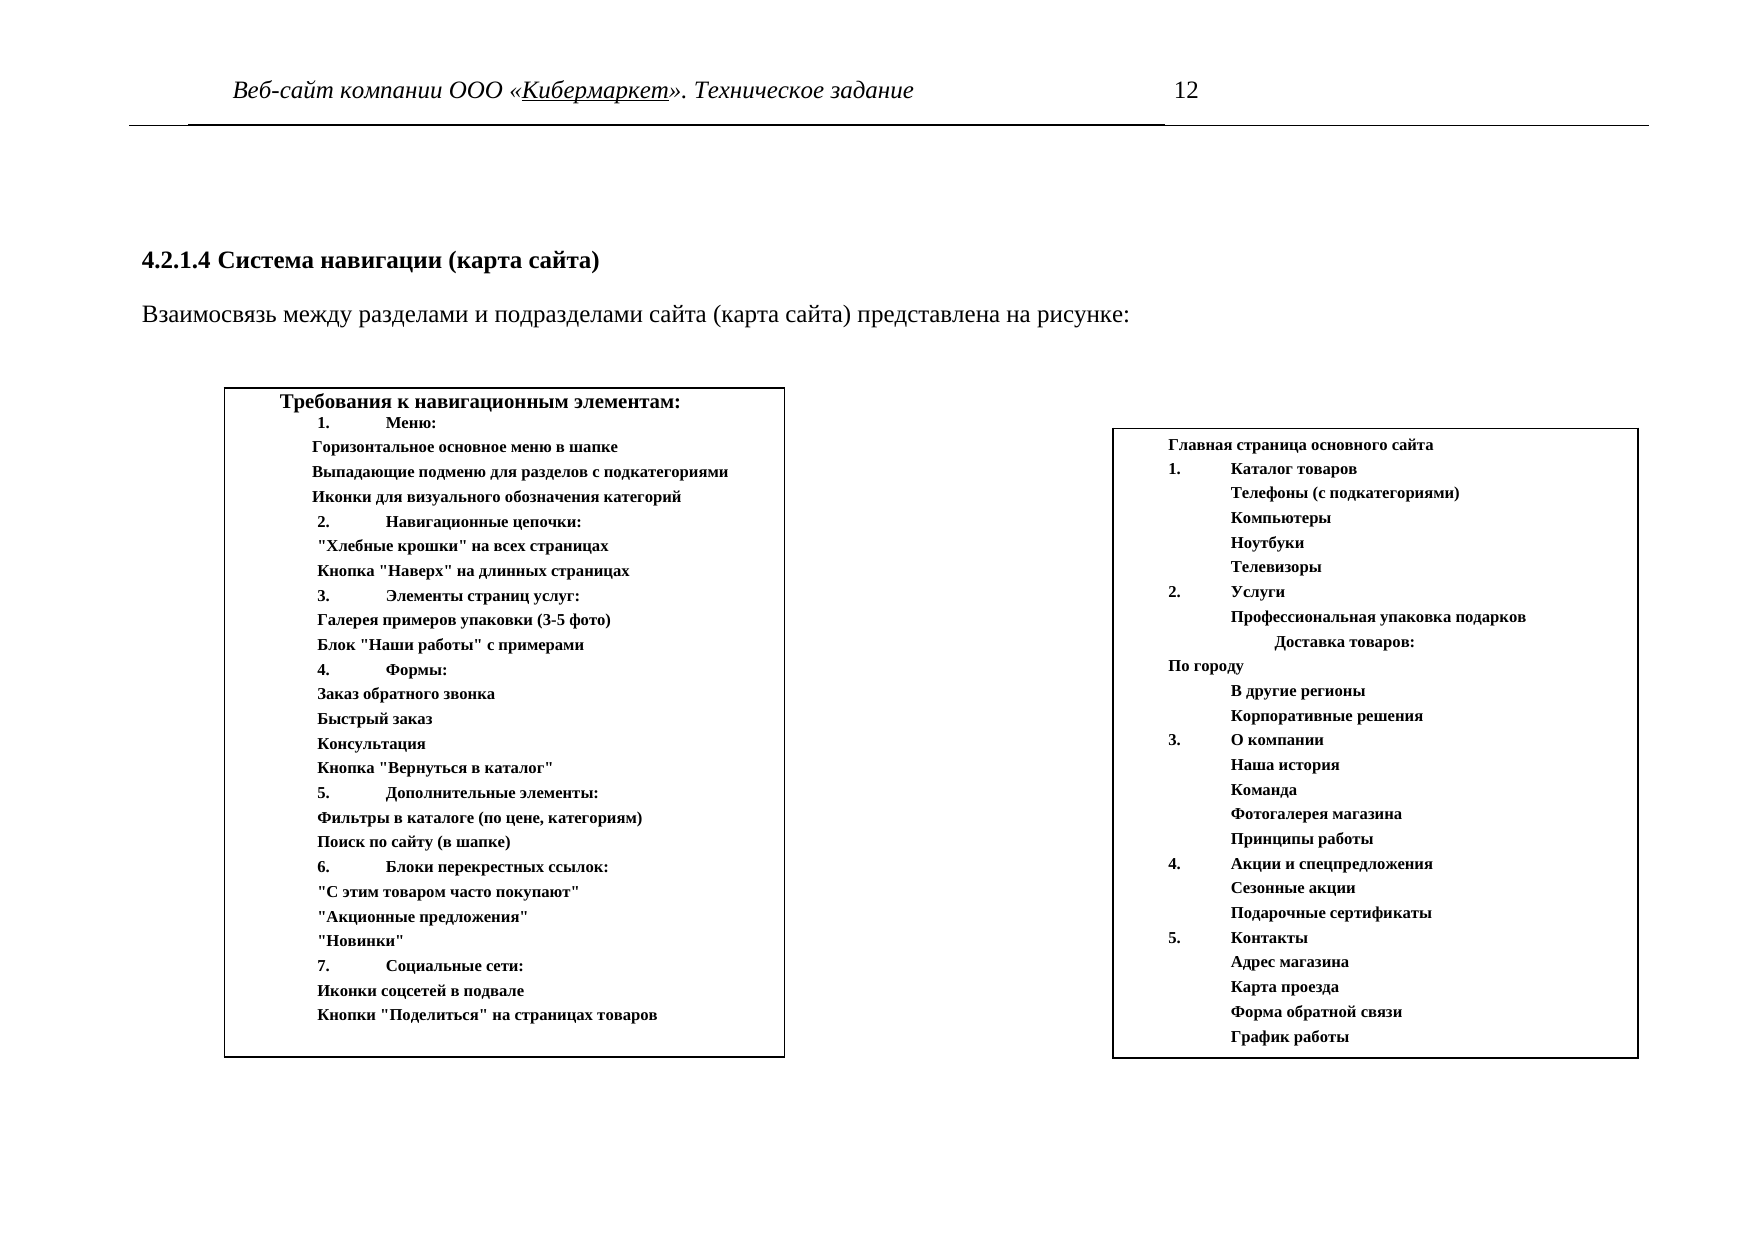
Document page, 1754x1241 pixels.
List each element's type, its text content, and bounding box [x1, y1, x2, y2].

text Взаимосвязь между разделами и подразделами сайта (карта сайта) представлена на рисунке: [142, 299, 1359, 328]
table_header Главная страница основного сайта Каталог товаров Телефоны (с подкатегориями) Компьютеры Ноутбуки Телевизоры Услуги Профессиональная упаковка подарков Доставка товаров: По городу В другие регионы Корпоративные решения О компании Наша история Команда Фотогалерея магазина Принципы работы Акции и спецпредложения Сезонные акции Подарочные сертификаты Контакты Адрес магазина Карта проезда Форма обратной связи График работы [1114, 429, 1637, 1057]
text 4.2.1.4 Система навигации (карта сайта) [142, 246, 1359, 274]
table_header Требования к навигационным элементам: Меню: Горизонтальное основное меню в шапке Выпадающие подменю для разделов с подкатегориями Иконки для визуального обозначения категорий Навигационные цепочки: "Хлебные крошки" на всех страницах Кнопка "Наверх" на длинных страницах Элементы страниц услуг: Галерея примеров упаковки (3-5 фото) Блок "Наши работы" с примерами Формы: Заказ обратного звонка Быстрый заказ Консультация Кнопка "Вернуться в каталог" Дополнительные элементы: Фильтры в каталоге (по цене, категориям) Поиск по сайту (в шапке) Блоки перекрестных ссылок: "С этим товаром часто покупают" "Акционные предложения" "Новинки" Социальные сети: Иконки соцсетей в подвале Кнопки "Поделиться" на страницах товаров [225, 389, 784, 1056]
